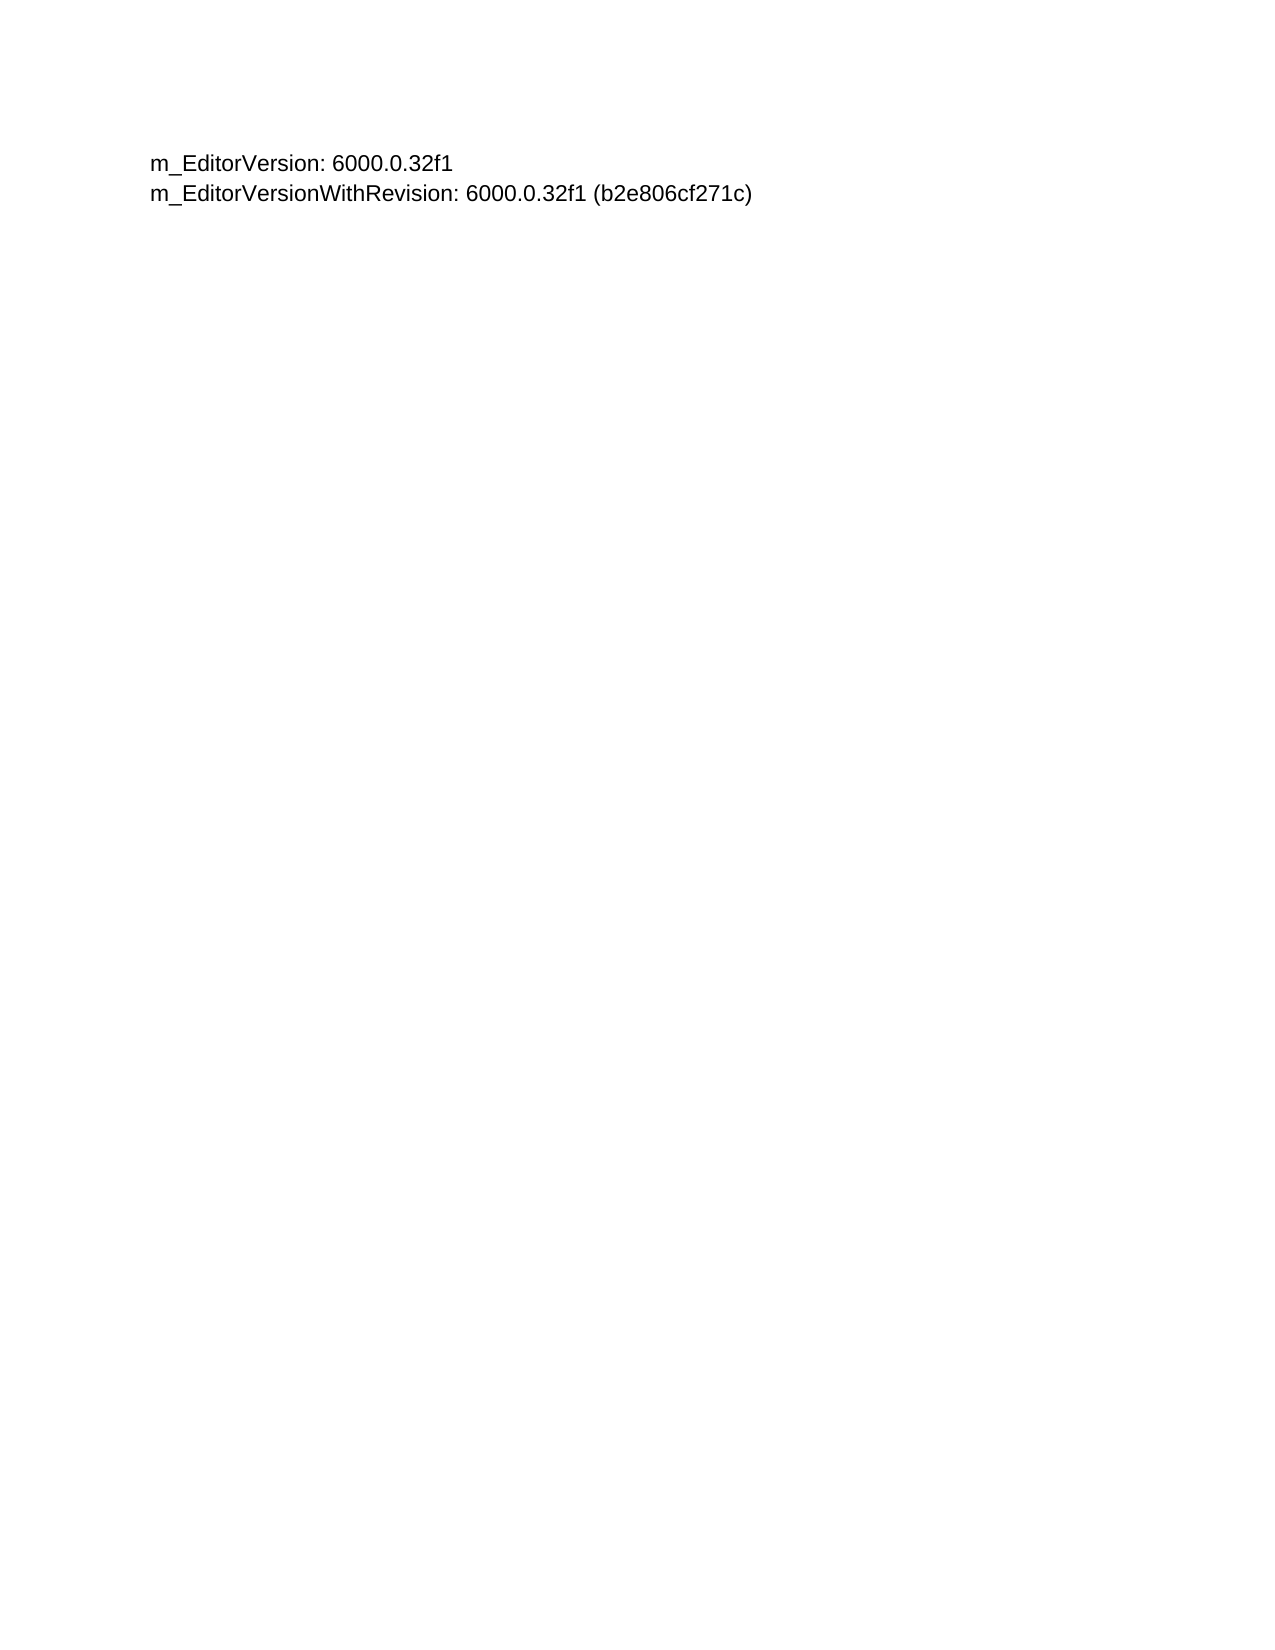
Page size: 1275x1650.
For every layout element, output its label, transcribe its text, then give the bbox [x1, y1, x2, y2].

text m_EditorVersion: 6000.0.32f1 [150, 150, 1125, 176]
text m_EditorVersionWithRevision: 6000.0.32f1 (b2e806cf271c) [150, 180, 1125, 207]
